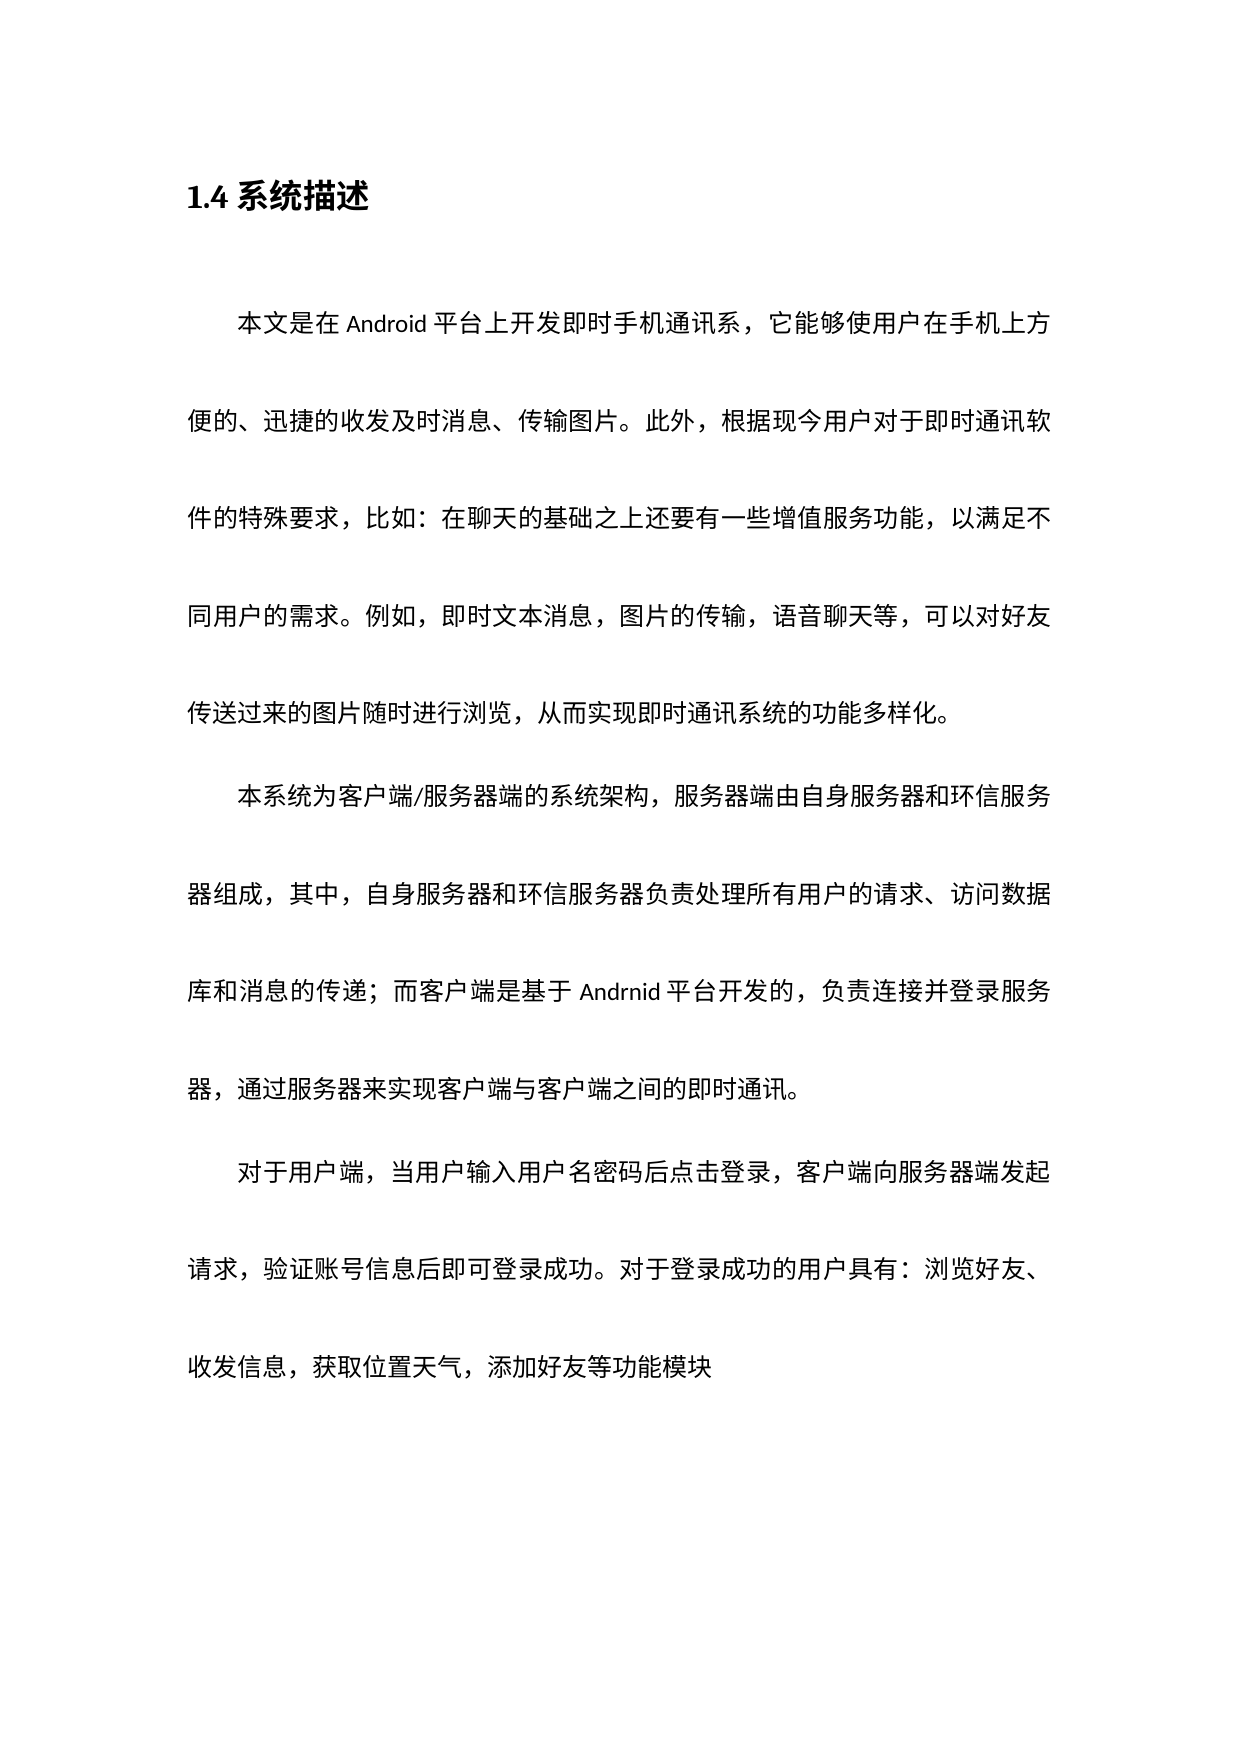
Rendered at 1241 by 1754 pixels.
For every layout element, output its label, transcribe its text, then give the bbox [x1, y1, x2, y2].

subtitle 1.4 系统描述 [187, 162, 1053, 227]
text 本文是在Android平台上开发即时手机通讯系，它能够使用户在手机上方便的、迅捷的收发及时消息、传输图片。此外，根据现今用户对于即时通讯软件的特殊要求，比如：在聊天的基础之上还要有一些增值服务功能，以满足不同用户的需求。例如，即时文本消息，图片的传输，语音聊天等，可以对好友传送过来的图片随时进行浏览，从而实现即时通讯系统的功能多样化。 [187, 289, 1053, 744]
text 本系统为客户端/服务器端的系统架构，服务器端由自身服务器和环信服务器组成，其中，自身服务器和环信服务器负责处理所有用户的请求、访问数据库和消息的传递；而客户端是基于Andrnid平台开发的，负责连接并登录服务器，通过服务器来实现客户端与客户端之间的即时通讯。 [187, 762, 1053, 1120]
text 对于用户端，当用户输入用户名密码后点击登录，客户端向服务器端发起请求，验证账号信息后即可登录成功。对于登录成功的用户具有：浏览好友、收发信息，获取位置天气，添加好友等功能模块 [187, 1138, 1053, 1398]
